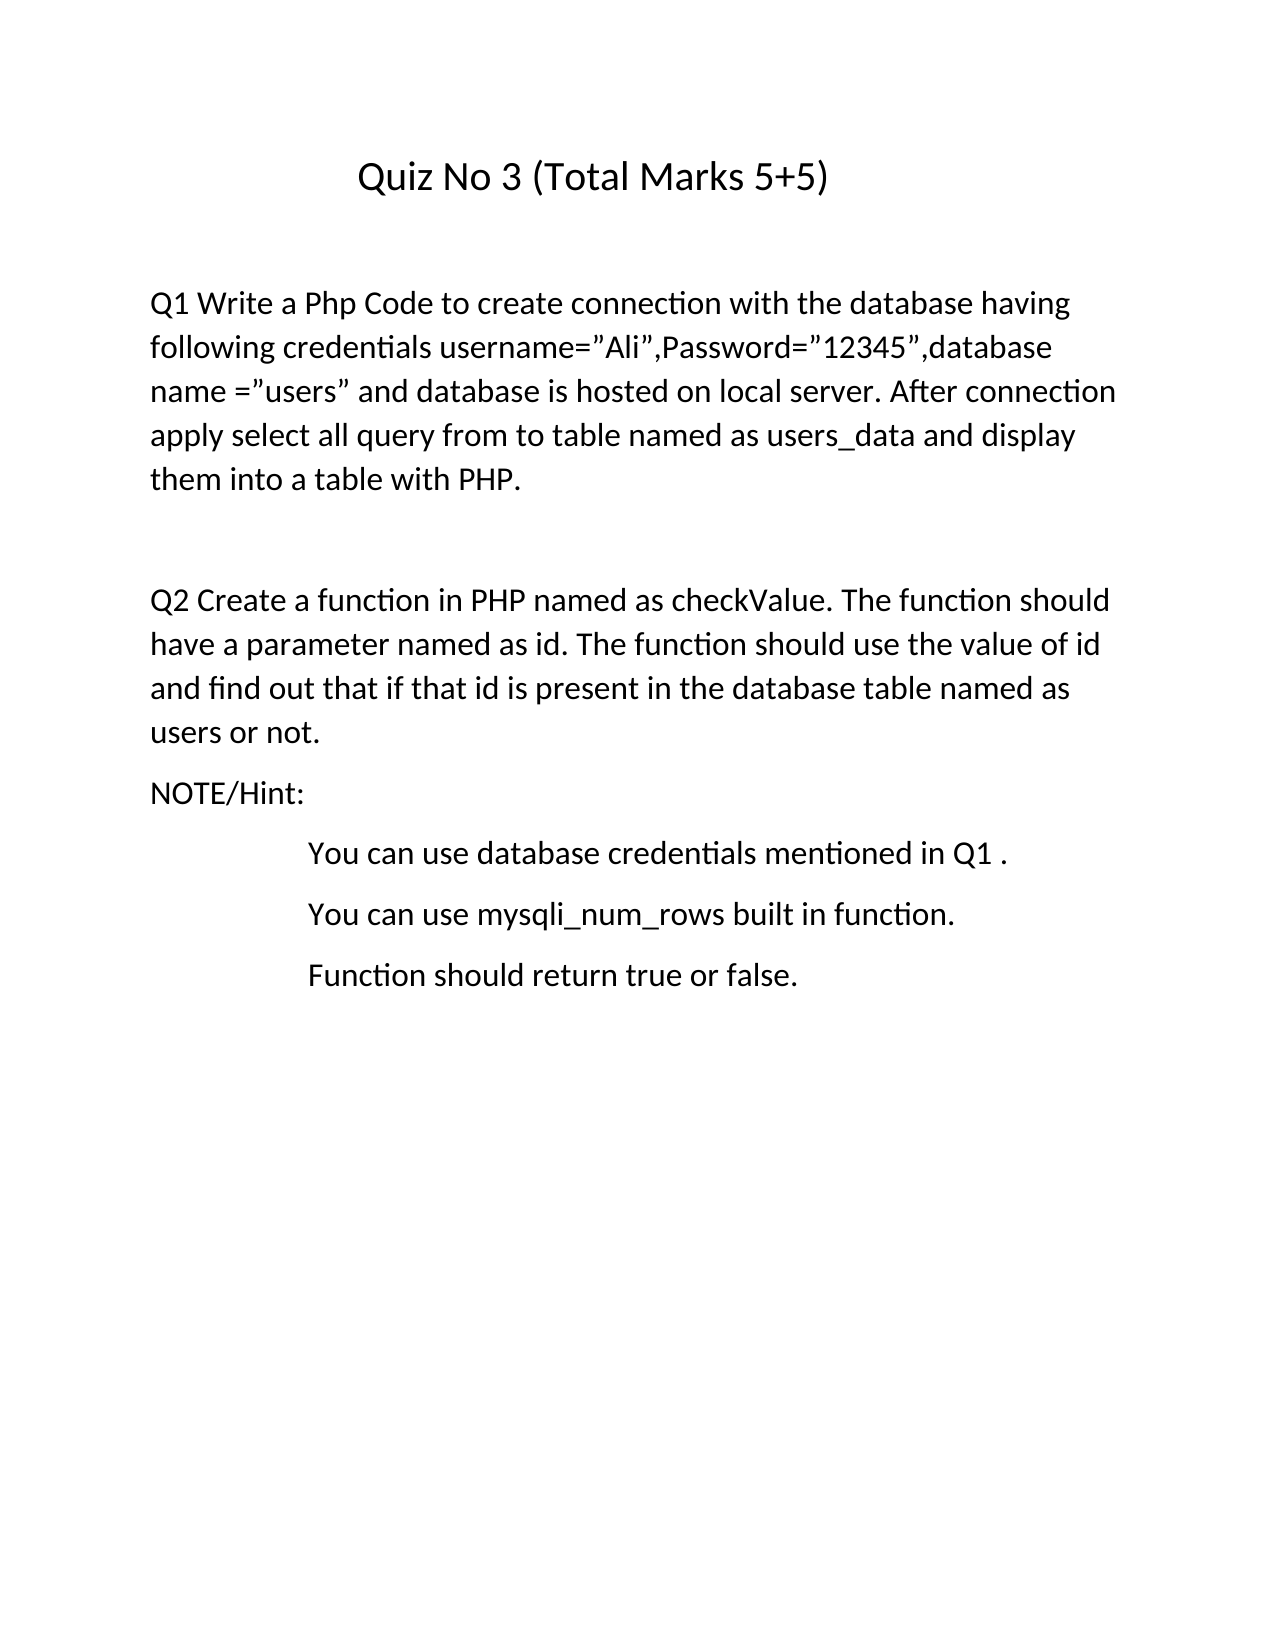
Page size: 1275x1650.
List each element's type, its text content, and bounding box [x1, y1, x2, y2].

text Q1 Write a Php Code to create connection with the database having following credentials username=”Ali”,Password=”12345”,database name =”users” and database is hosted on local server. After connection apply select all query from to table named as users_data and display them into a table with PHP. [150, 282, 1125, 499]
text You can use database credentials mentioned in Q1 . [150, 832, 1125, 873]
text Quiz No 3 (Total Marks 5+5) [150, 150, 1125, 201]
text You can use mysqli_num_rows built in function. [150, 893, 1125, 934]
text Q2 Create a function in PHP named as checkValue. The function should have a parameter named as id. The function should use the value of id and find out that if that id is present in the database table named as users or not. [150, 579, 1125, 752]
text Function should return true or false. [150, 954, 1125, 994]
text NOTE/Hint: [150, 772, 1125, 812]
